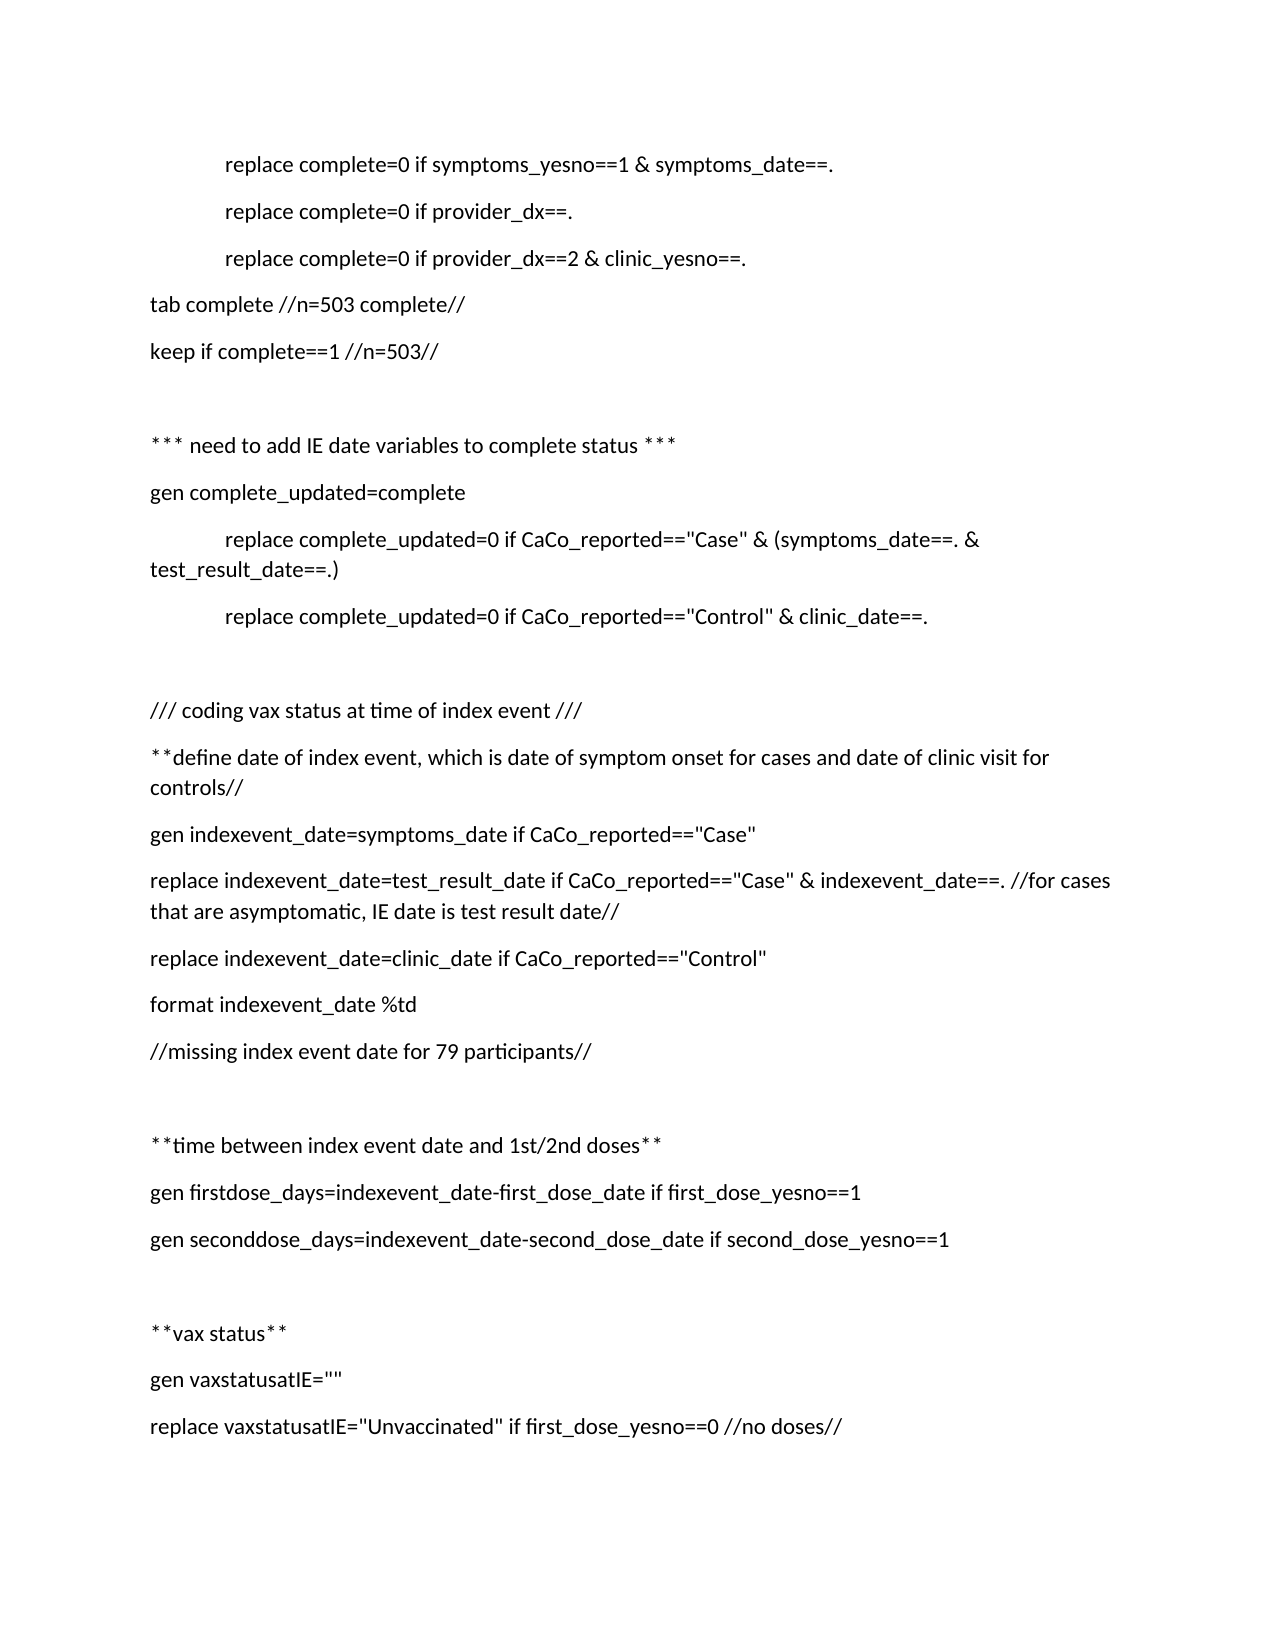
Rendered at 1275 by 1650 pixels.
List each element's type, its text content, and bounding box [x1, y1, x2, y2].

text replace complete=0 if symptoms_yesno==1 & symptoms_date==. [150, 150, 1125, 178]
text gen indexevent_date=symptoms_date if CaCo_reported=="Case" [150, 820, 1125, 848]
text replace indexevent_date=test_result_date if CaCo_reported=="Case" & indexevent_date==. //for cases that are asymptomatic, IE date is test result date// [150, 867, 1125, 925]
text replace complete_updated=0 if CaCo_reported=="Case" & (symptoms_date==. & test_result_date==.) [150, 525, 1125, 583]
text gen complete_updated=complete [150, 478, 1125, 506]
text replace complete_updated=0 if CaCo_reported=="Control" & clinic_date==. [150, 602, 1125, 630]
text **define date of index event, which is date of symptom onset for cases and date of clinic visit for controls// [150, 743, 1125, 801]
text format indexevent_date %td [150, 991, 1125, 1019]
text replace complete=0 if provider_dx==. [150, 197, 1125, 225]
text /// coding vax status at time of index event /// [150, 696, 1125, 724]
text replace complete=0 if provider_dx==2 & clinic_yesno==. [150, 244, 1125, 272]
text tab complete //n=503 complete// [150, 291, 1125, 319]
text gen seconddose_days=indexevent_date-second_dose_date if second_dose_yesno==1 [150, 1225, 1125, 1253]
text gen vaxstatusatIE="" [150, 1366, 1125, 1394]
text **vax status** [150, 1319, 1125, 1347]
text //missing index event date for 79 participants// [150, 1037, 1125, 1066]
text gen firstdose_days=indexevent_date-first_dose_date if first_dose_yesno==1 [150, 1178, 1125, 1206]
text keep if complete==1 //n=503// [150, 337, 1125, 366]
text replace indexevent_date=clinic_date if CaCo_reported=="Control" [150, 944, 1125, 972]
text replace vaxstatusatIE="Unvaccinated" if first_dose_yesno==0 //no doses// [150, 1412, 1125, 1441]
text **time between index event date and 1st/2nd doses** [150, 1131, 1125, 1159]
text *** need to add IE date variables to complete status *** [150, 431, 1125, 459]
